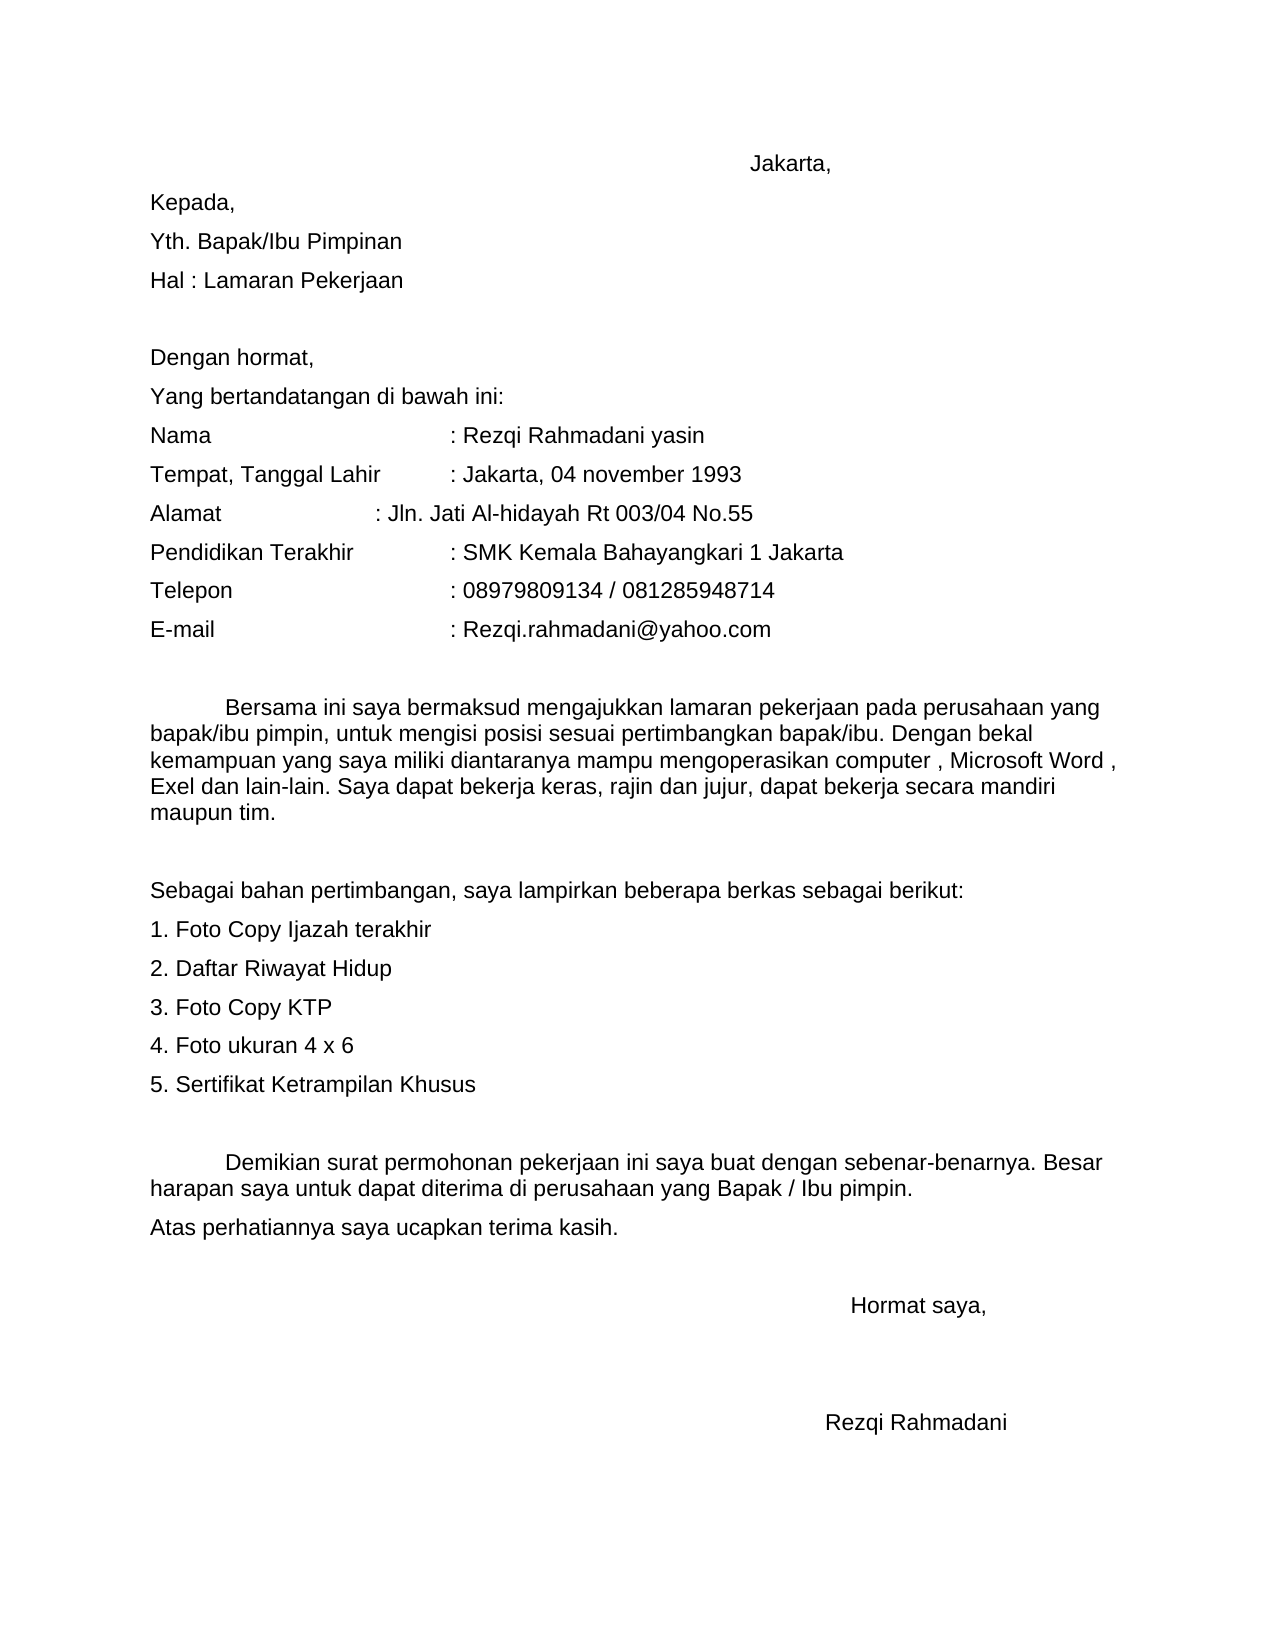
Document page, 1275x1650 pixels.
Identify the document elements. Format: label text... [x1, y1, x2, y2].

text 4. Foto ukuran 4 x 6 [150, 1032, 1125, 1059]
text Bersama ini saya bermaksud mengajukkan lamaran pekerjaan pada perusahaan yang bapak/ibu pimpin, untuk mengisi posisi sesuai pertimbangkan bapak/ibu. Dengan bekal kemampuan yang saya miliki diantaranya mampu mengoperasikan computer , Microsoft Word , Exel dan lain-lain. Saya dapat bekerja keras, rajin dan jujur, dapat bekerja secara mandiri maupun tim. [150, 694, 1125, 826]
text Hal : Lamaran Pekerjaan [150, 267, 1125, 293]
text Nama : Rezqi Rahmadani yasin [150, 422, 1125, 448]
text Hormat saya, [150, 1292, 1125, 1318]
text Alamat : Jln. Jati Al-hidayah Rt 003/04 No.55 [150, 500, 1125, 526]
text Kepada, [150, 189, 1125, 215]
text Atas perhatiannya saya ucapkan terima kasih. [150, 1214, 1125, 1241]
text Rezqi Rahmadani [150, 1408, 1125, 1435]
text Sebagai bahan pertimbangan, saya lampirkan beberapa berkas sebagai berikut: [150, 877, 1125, 903]
text Jakarta, [150, 150, 1125, 176]
text Dengan hormat, [150, 344, 1125, 371]
text 2. Daftar Riwayat Hidup [150, 955, 1125, 981]
text 3. Foto Copy KTP [150, 994, 1125, 1020]
text Yth. Bapak/Ibu Pimpinan [150, 228, 1125, 254]
text 1. Foto Copy Ijazah terakhir [150, 916, 1125, 942]
text Telepon : 08979809134 / 081285948714 [150, 577, 1125, 604]
text Yang bertandatangan di bawah ini: [150, 383, 1125, 409]
text Demikian surat permohonan pekerjaan ini saya buat dengan sebenar-benarnya. Besar harapan saya untuk dapat diterima di perusahaan yang Bapak / Ibu pimpin. [150, 1149, 1125, 1202]
text E-mail : Rezqi.rahmadani@yahoo.com [150, 616, 1125, 643]
text Tempat, Tanggal Lahir : Jakarta, 04 november 1993 [150, 461, 1125, 487]
text Pendidikan Terakhir : SMK Kemala Bahayangkari 1 Jakarta [150, 538, 1125, 565]
text 5. Sertifikat Ketrampilan Khusus [150, 1071, 1125, 1098]
